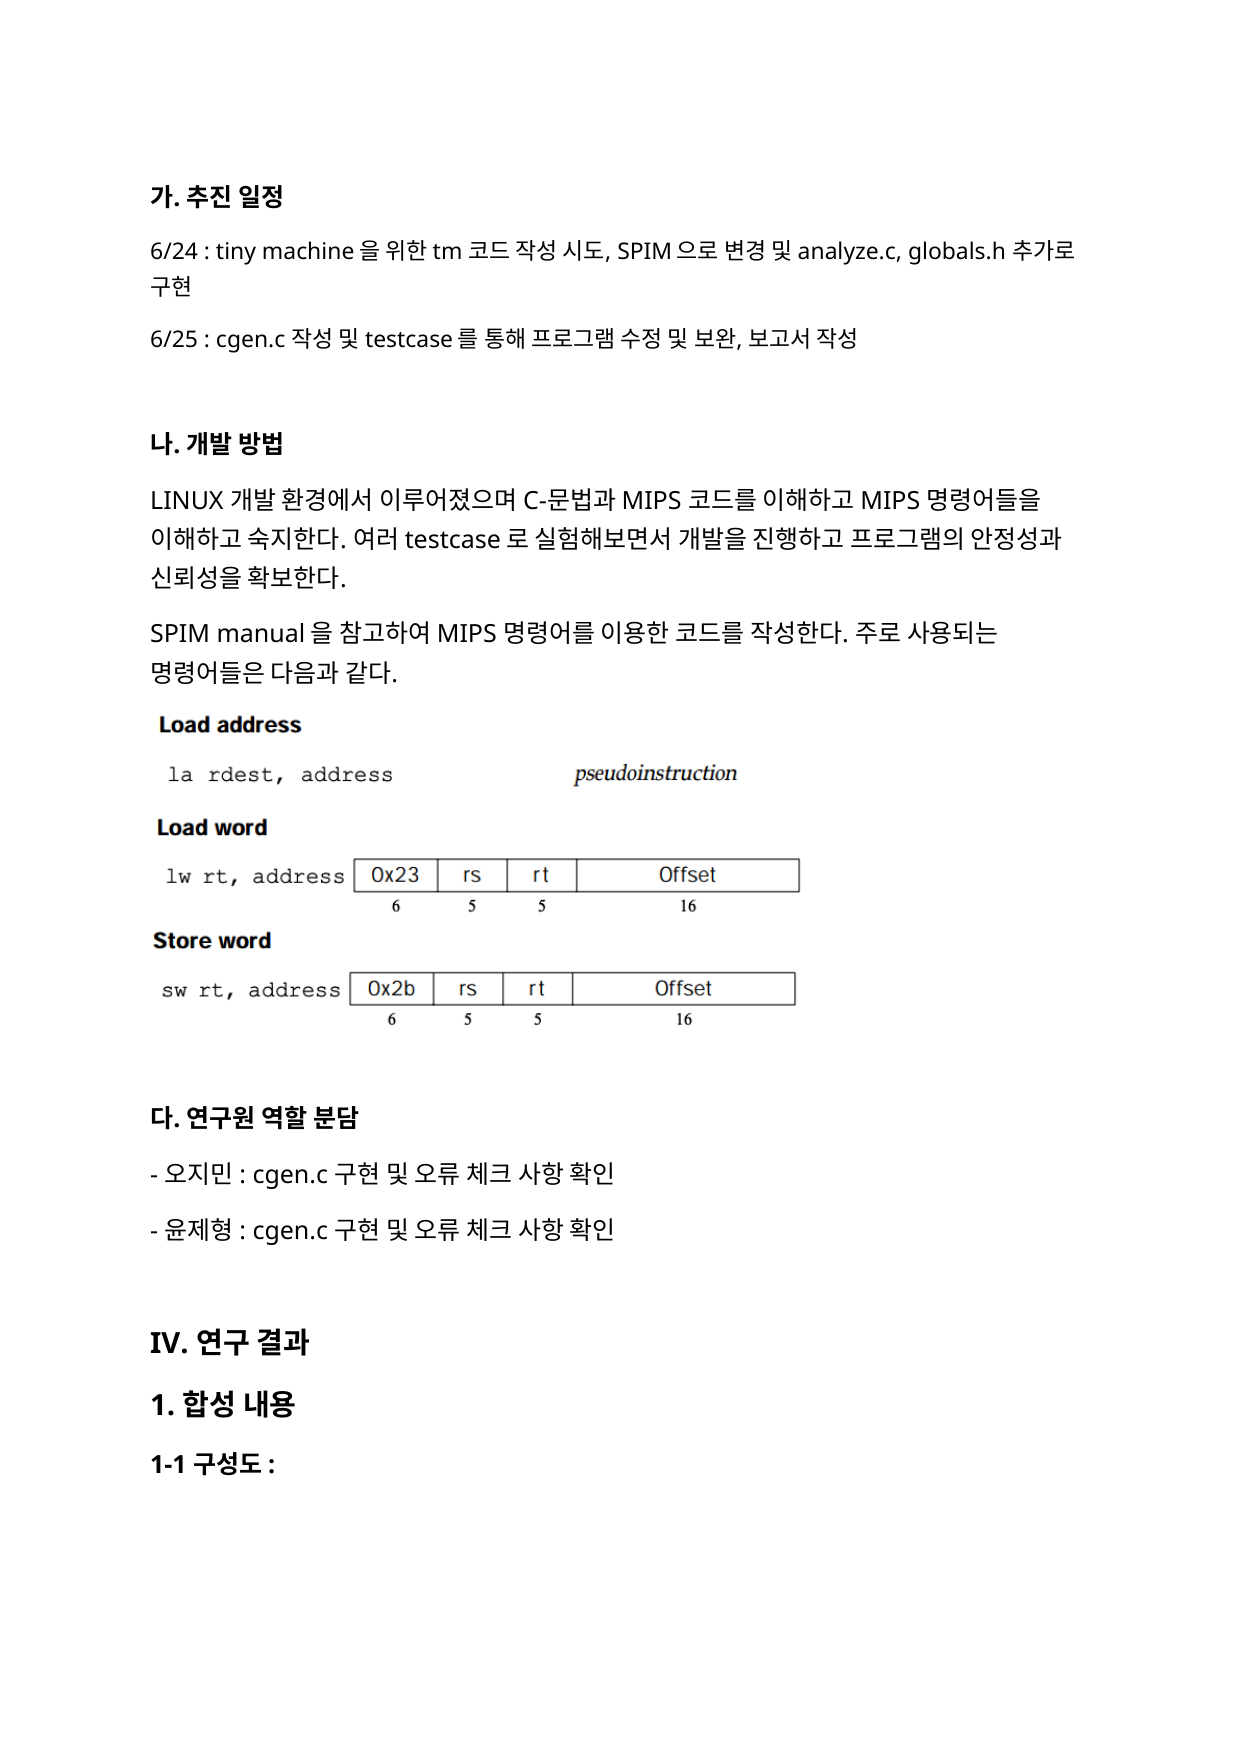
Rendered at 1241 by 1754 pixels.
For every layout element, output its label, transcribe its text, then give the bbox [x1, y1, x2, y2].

list 가. 추진 일정 [150, 177, 1090, 213]
picture [150, 708, 753, 797]
list SPIM manual을 참고하여 MIPS 명령어를 이용한 코드를 작성한다. 주로 사용되는 명령어들은 다음과 같다. [150, 614, 1090, 689]
list LINUX 개발 환경에서 이루어졌으며 C-문법과 MIPS 코드를 이해하고 MIPS 명령어들을 이해하고 숙지한다. 여러 testcase로 실험해보면서 개발을 진행하고 프로그램의 안정성과 신뢰성을 확보한다. [150, 480, 1090, 594]
list 6/25 : cgen.c 작성 및 testcase를 통해 프로그램 수정 및 보완, 보고서 작성 [150, 321, 1090, 355]
list - 윤제형 : cgen.c 구현 및 오류 체크 사항 확인 [150, 1210, 1090, 1246]
list 나. 개발 방법 [150, 424, 1090, 461]
list 1-1 구성도 : [150, 1444, 1090, 1480]
picture [150, 921, 809, 1030]
picture [150, 815, 811, 920]
list 다. 연구원 역할 분담 [150, 1099, 1090, 1135]
list - 오지민 : cgen.c 구현 및 오류 체크 사항 확인 [150, 1154, 1090, 1191]
list IV. 연구 결과 [150, 1319, 1090, 1362]
list 1. 합성 내용 [150, 1382, 1090, 1424]
list 6/24 : tiny machine을 위한 tm 코드 작성 시도, SPIM으로 변경 및 analyze.c, globals.h 추가로 구현 [150, 233, 1090, 302]
